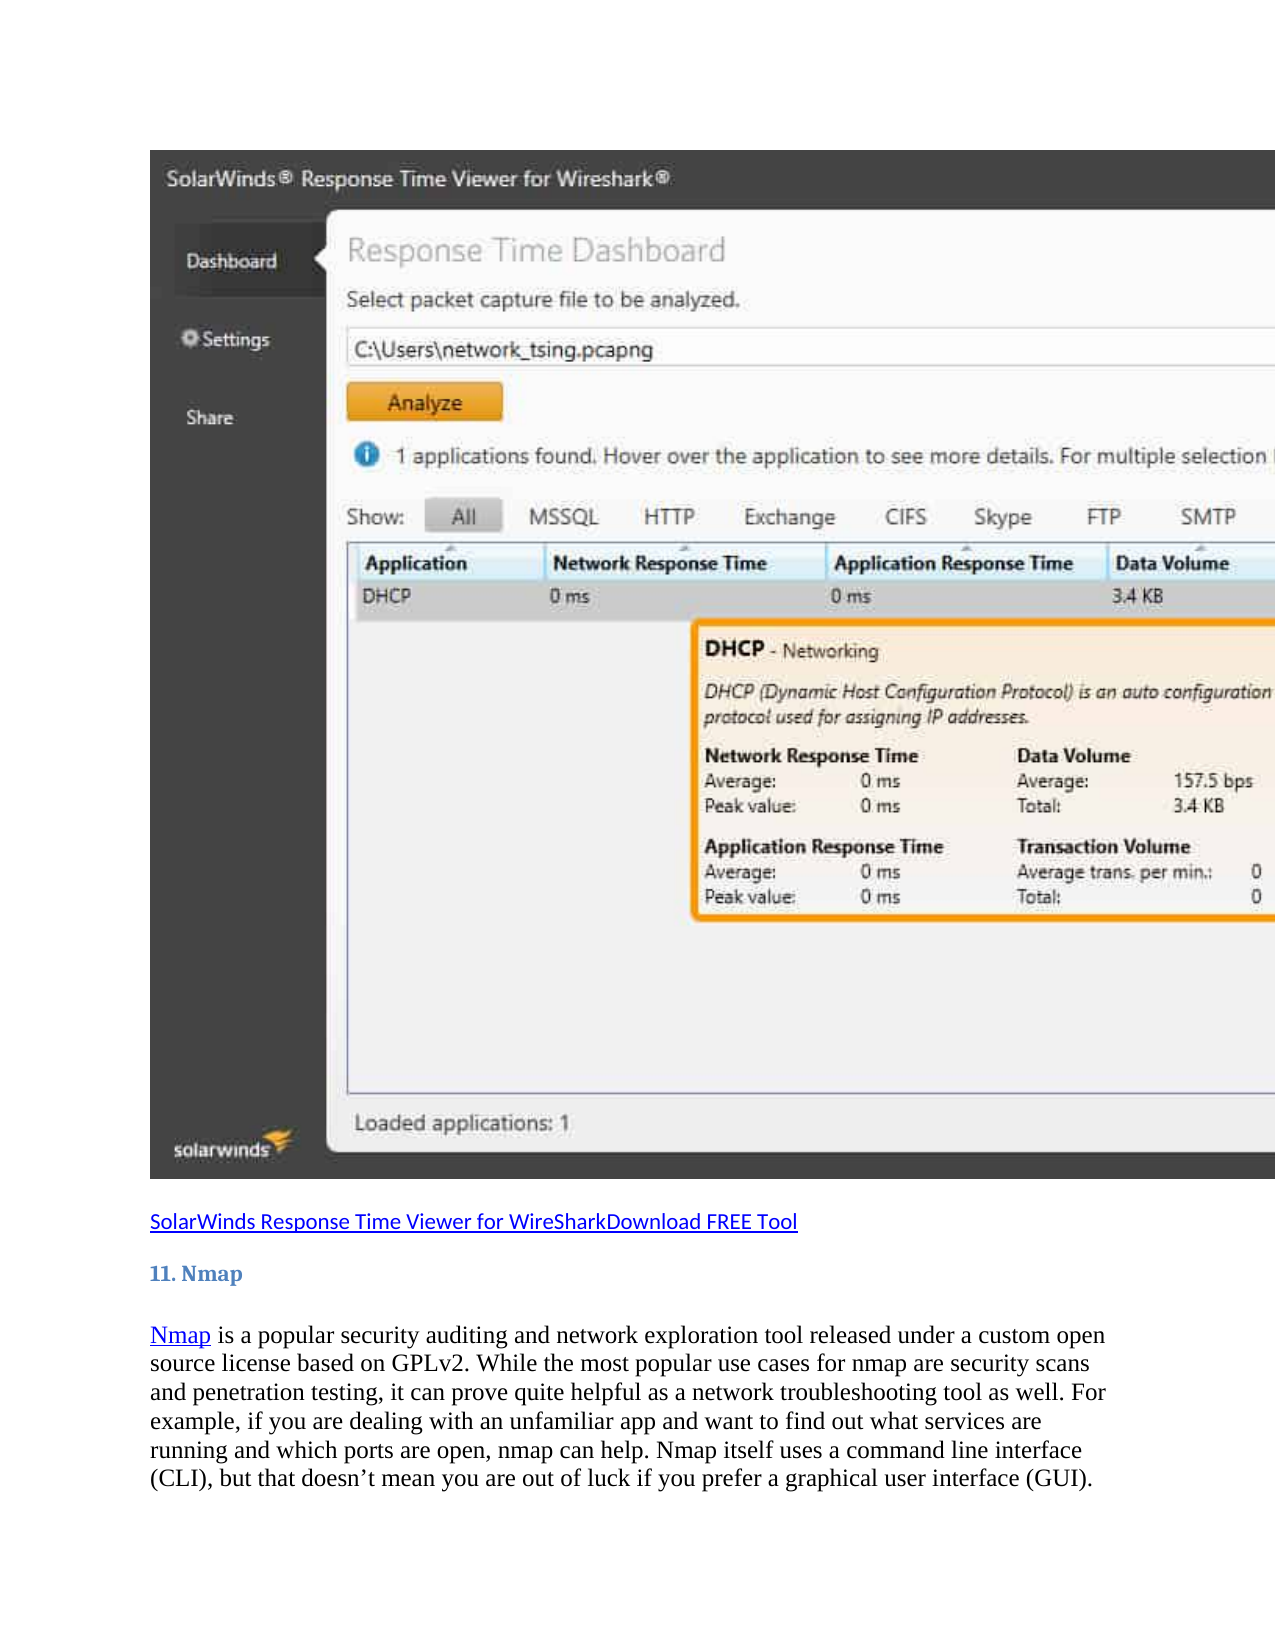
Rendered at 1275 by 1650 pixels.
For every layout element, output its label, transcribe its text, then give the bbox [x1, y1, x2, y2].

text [150, 1320, 1125, 1492]
subtitle 11. Nmap [150, 1260, 1125, 1287]
picture [150, 150, 1275, 1179]
text SolarWinds Response Time Viewer for WireSharkDownload FREE Tool [150, 1207, 1125, 1235]
